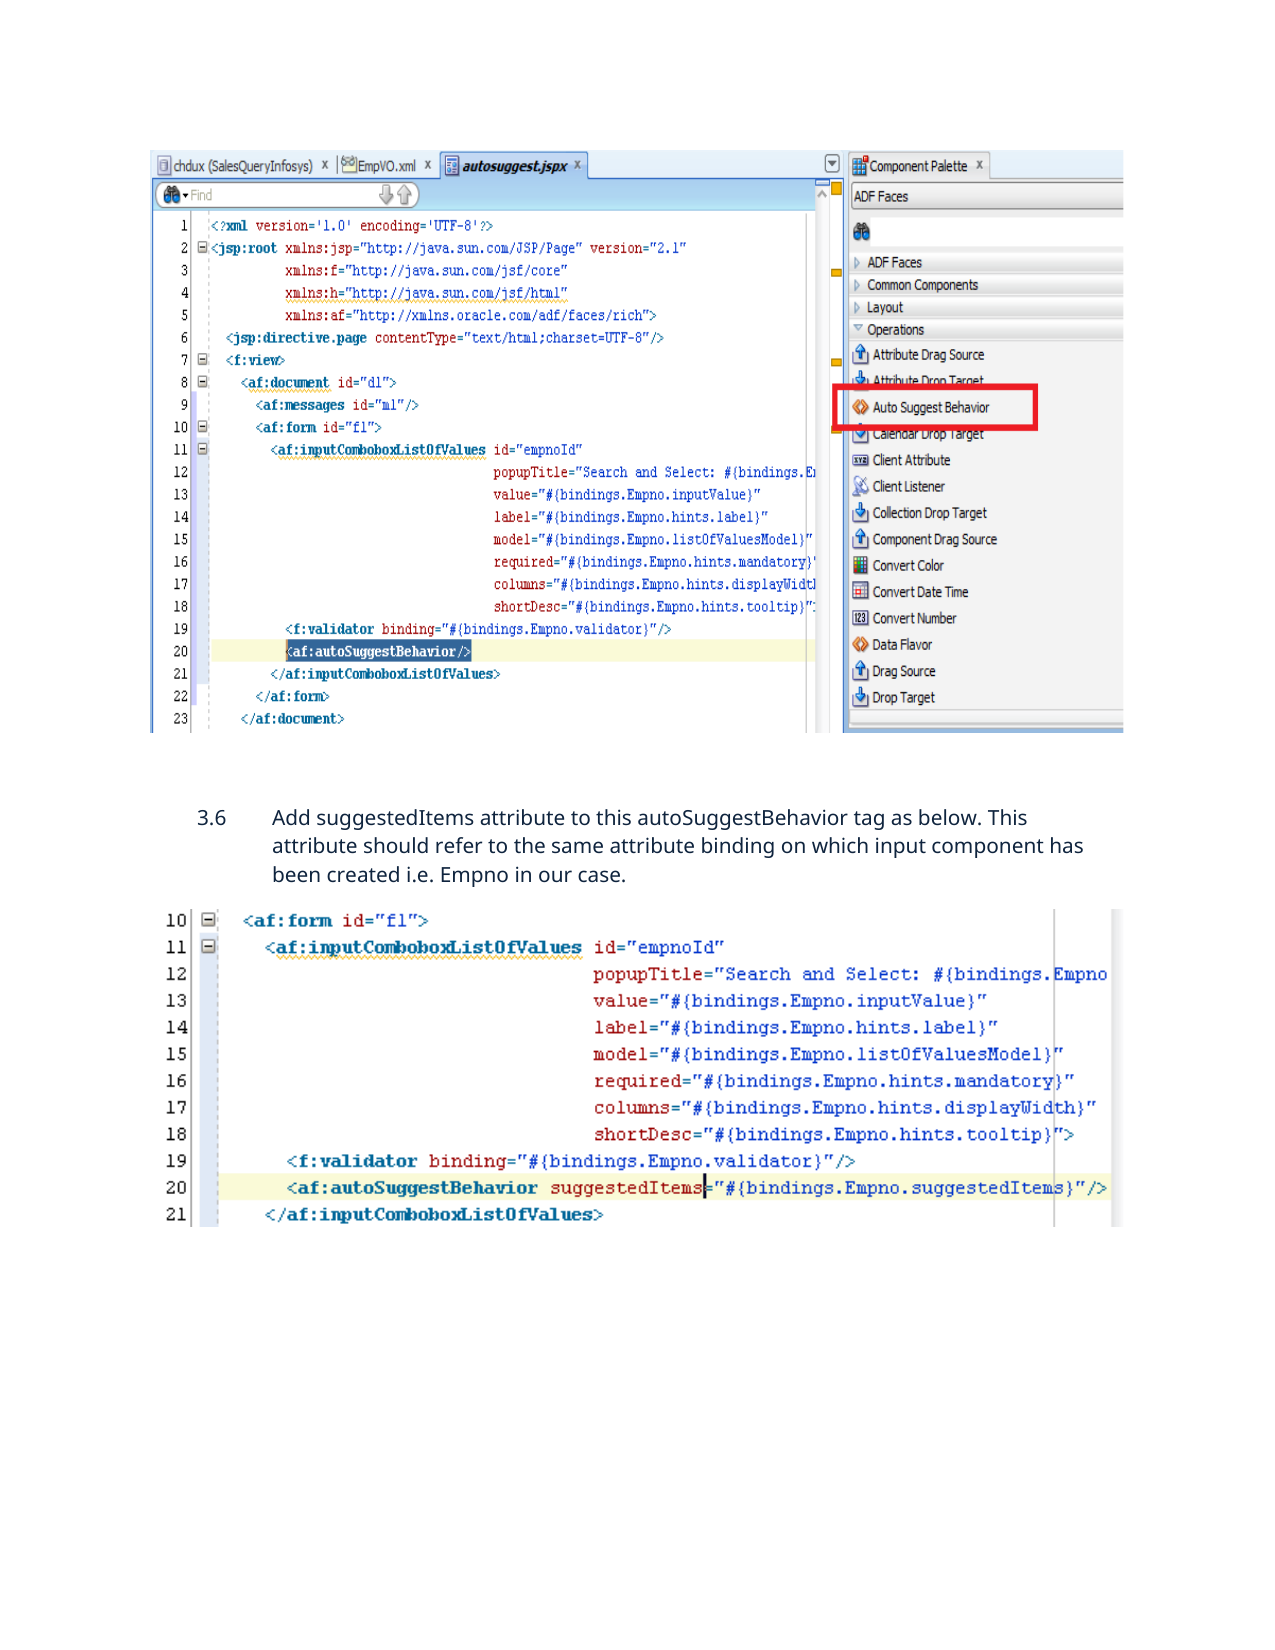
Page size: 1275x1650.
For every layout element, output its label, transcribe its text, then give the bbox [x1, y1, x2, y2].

picture [150, 150, 1124, 733]
picture [150, 909, 1124, 1227]
list Add suggestedItems attribute to this autoSuggestBehavior tag as below. This attribute should refer to the same attribute binding on which input component has been created i.e. Empno in our case. [197, 803, 1102, 888]
